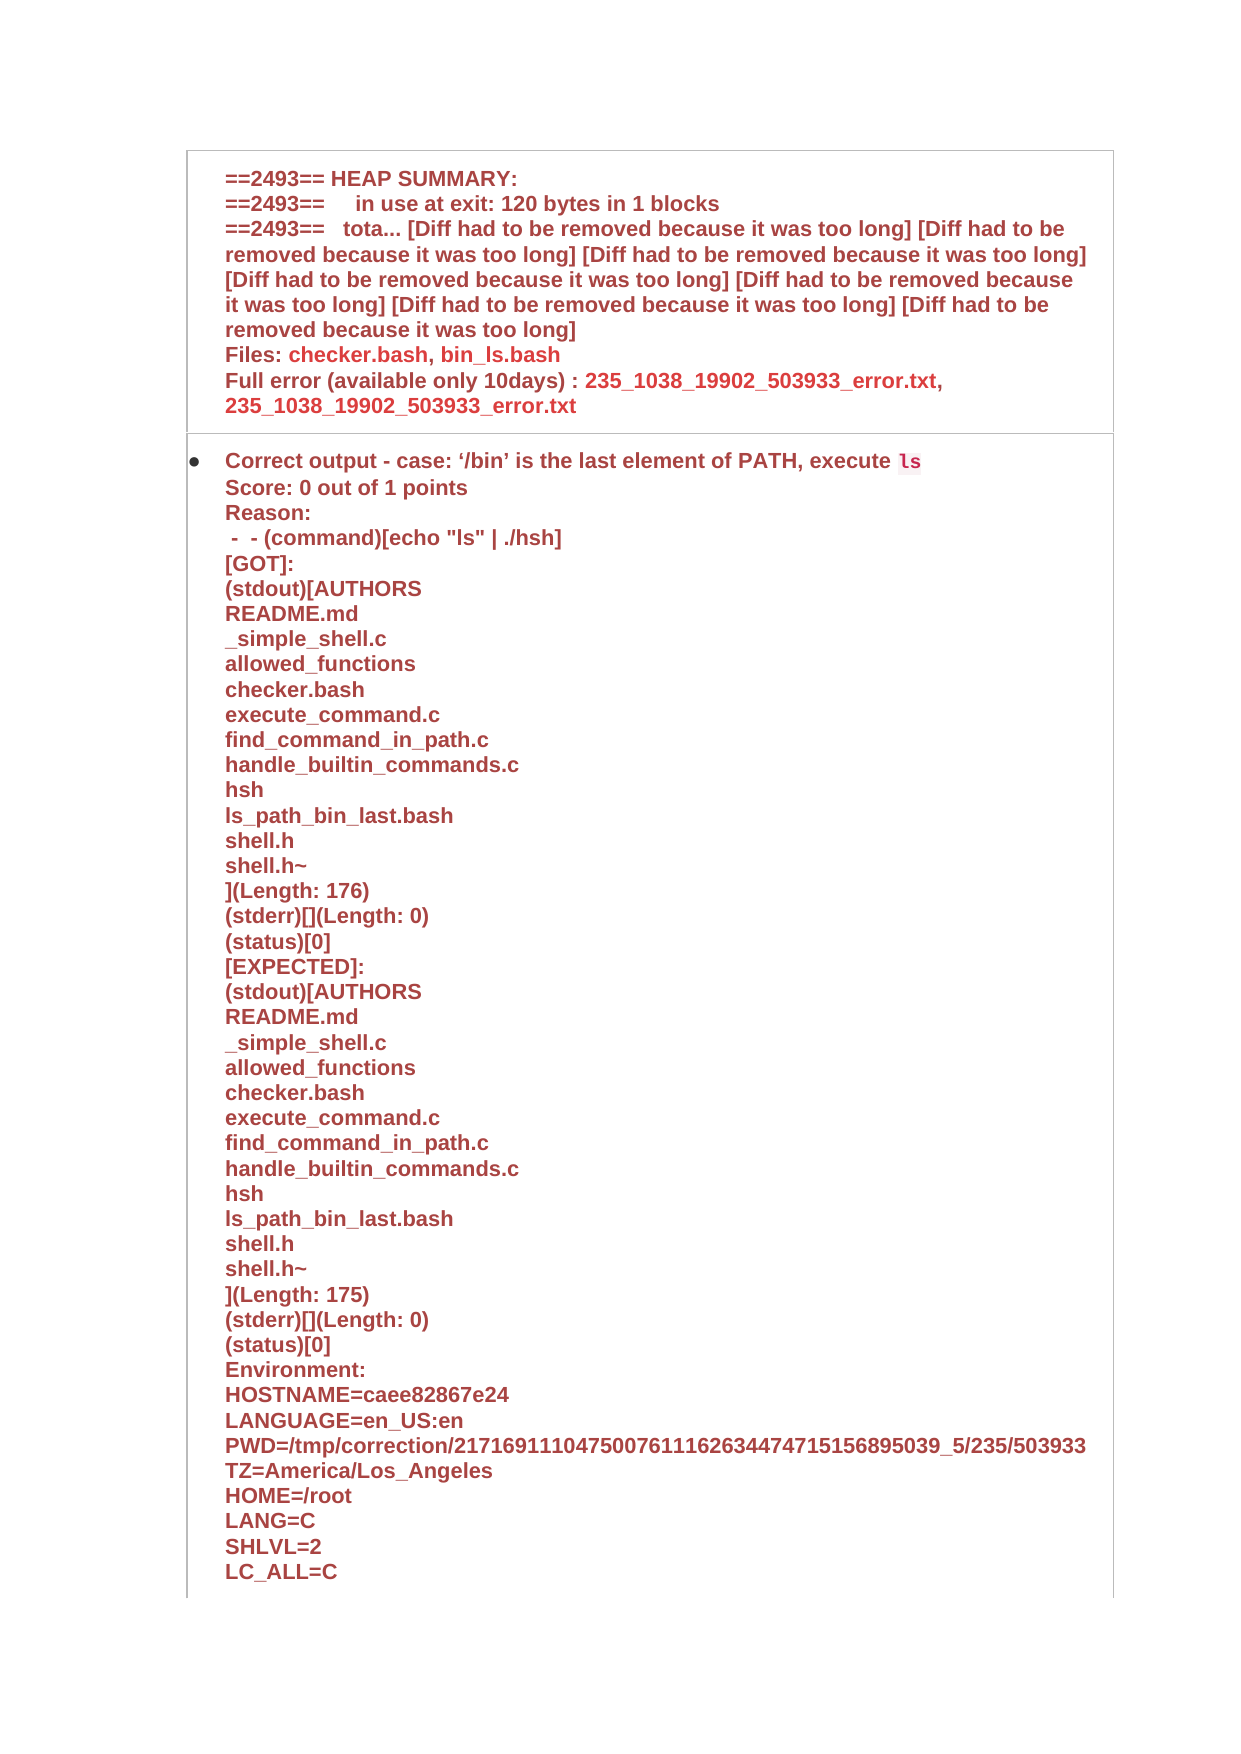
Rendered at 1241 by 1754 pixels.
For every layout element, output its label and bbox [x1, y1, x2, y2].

list [188, 434, 1113, 1598]
list [188, 151, 1113, 432]
